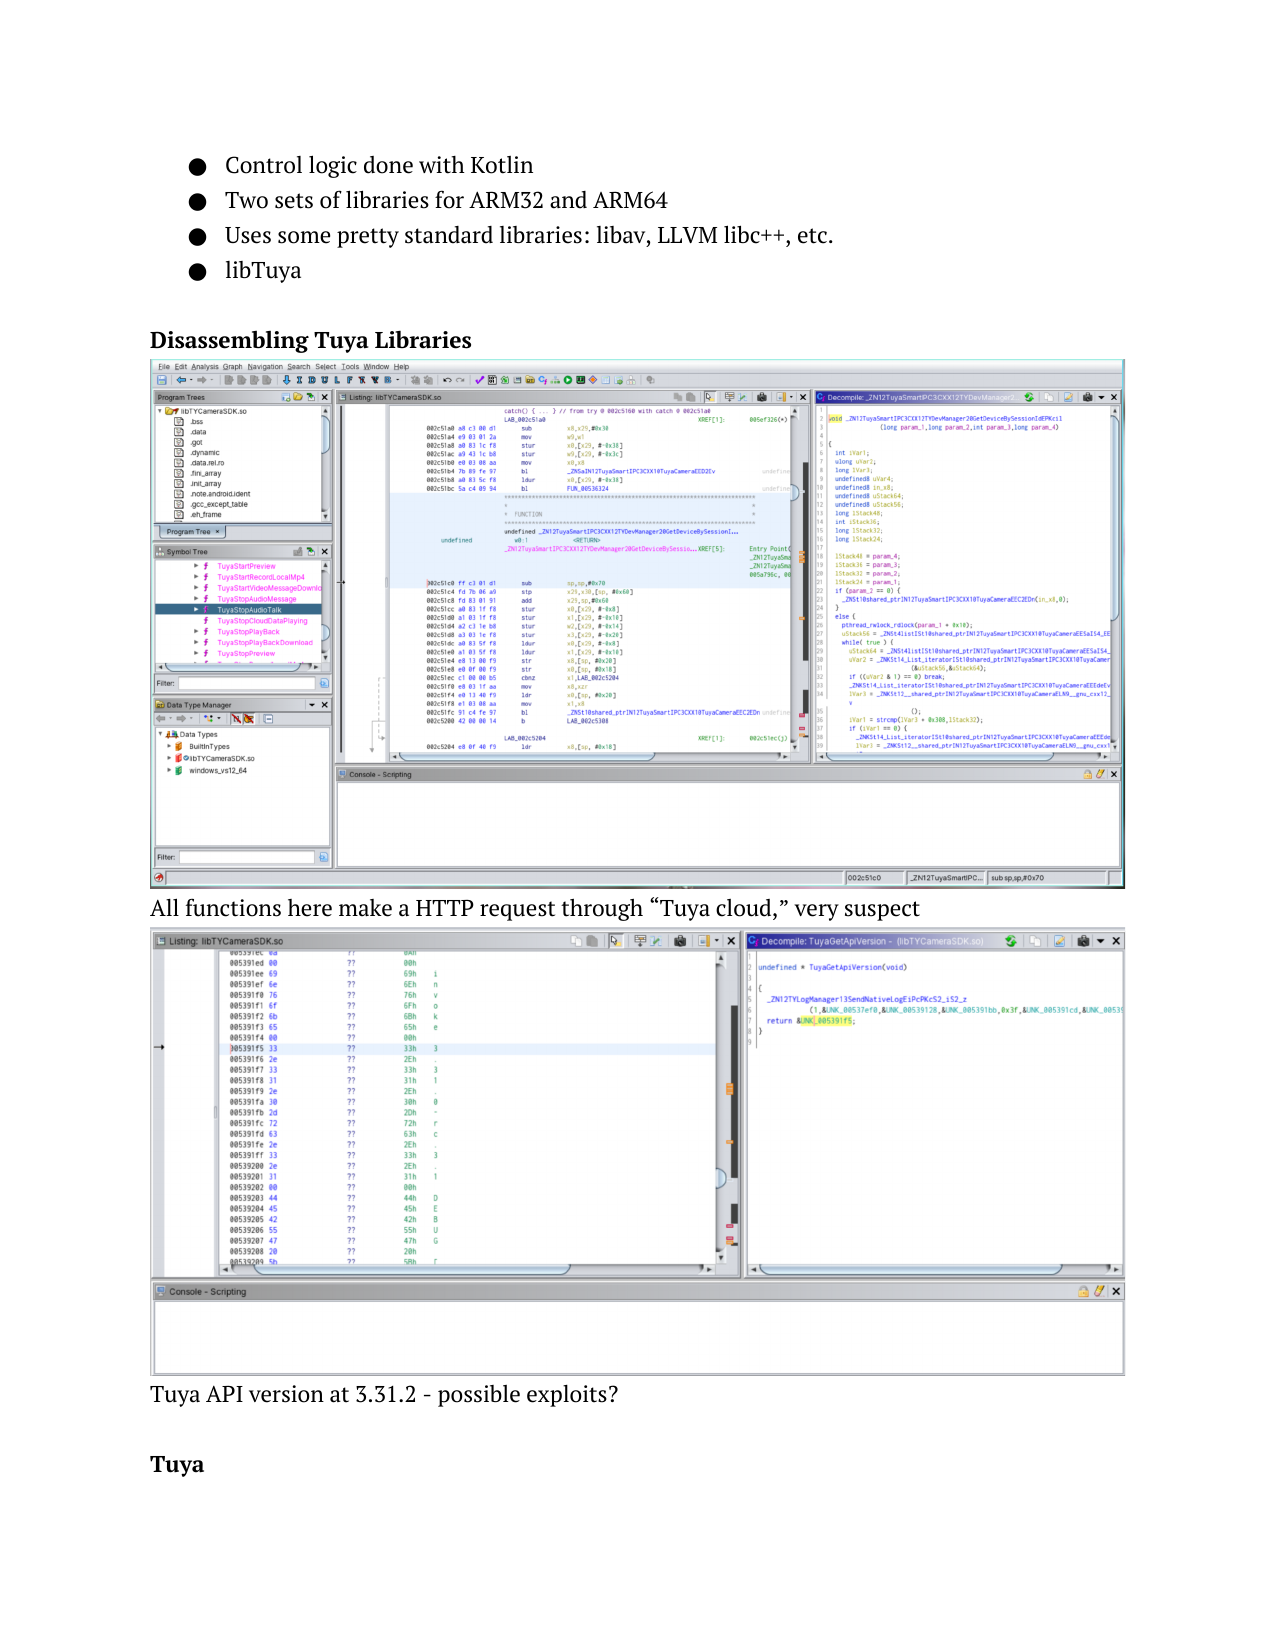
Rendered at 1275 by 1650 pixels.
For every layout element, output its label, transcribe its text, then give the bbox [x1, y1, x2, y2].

text Tuya API version at 3.31.2 - possible exploits? [150, 1379, 1125, 1409]
text All functions here make a HTTP request through “Tuya cloud,” very suspect [150, 892, 1125, 923]
list Control logic done with Kotlin [187, 150, 1125, 180]
text Disassembling Tuya Libraries [150, 324, 1125, 355]
list Uses some pretty standard libraries: libav, LLVM libc++, etc. [187, 220, 1125, 250]
text Tuya [150, 1449, 1125, 1479]
list libTuya [187, 255, 1125, 285]
list Two sets of libraries for ARM32 and ARM64 [187, 185, 1125, 215]
picture [150, 927, 1125, 1376]
picture [150, 359, 1125, 889]
